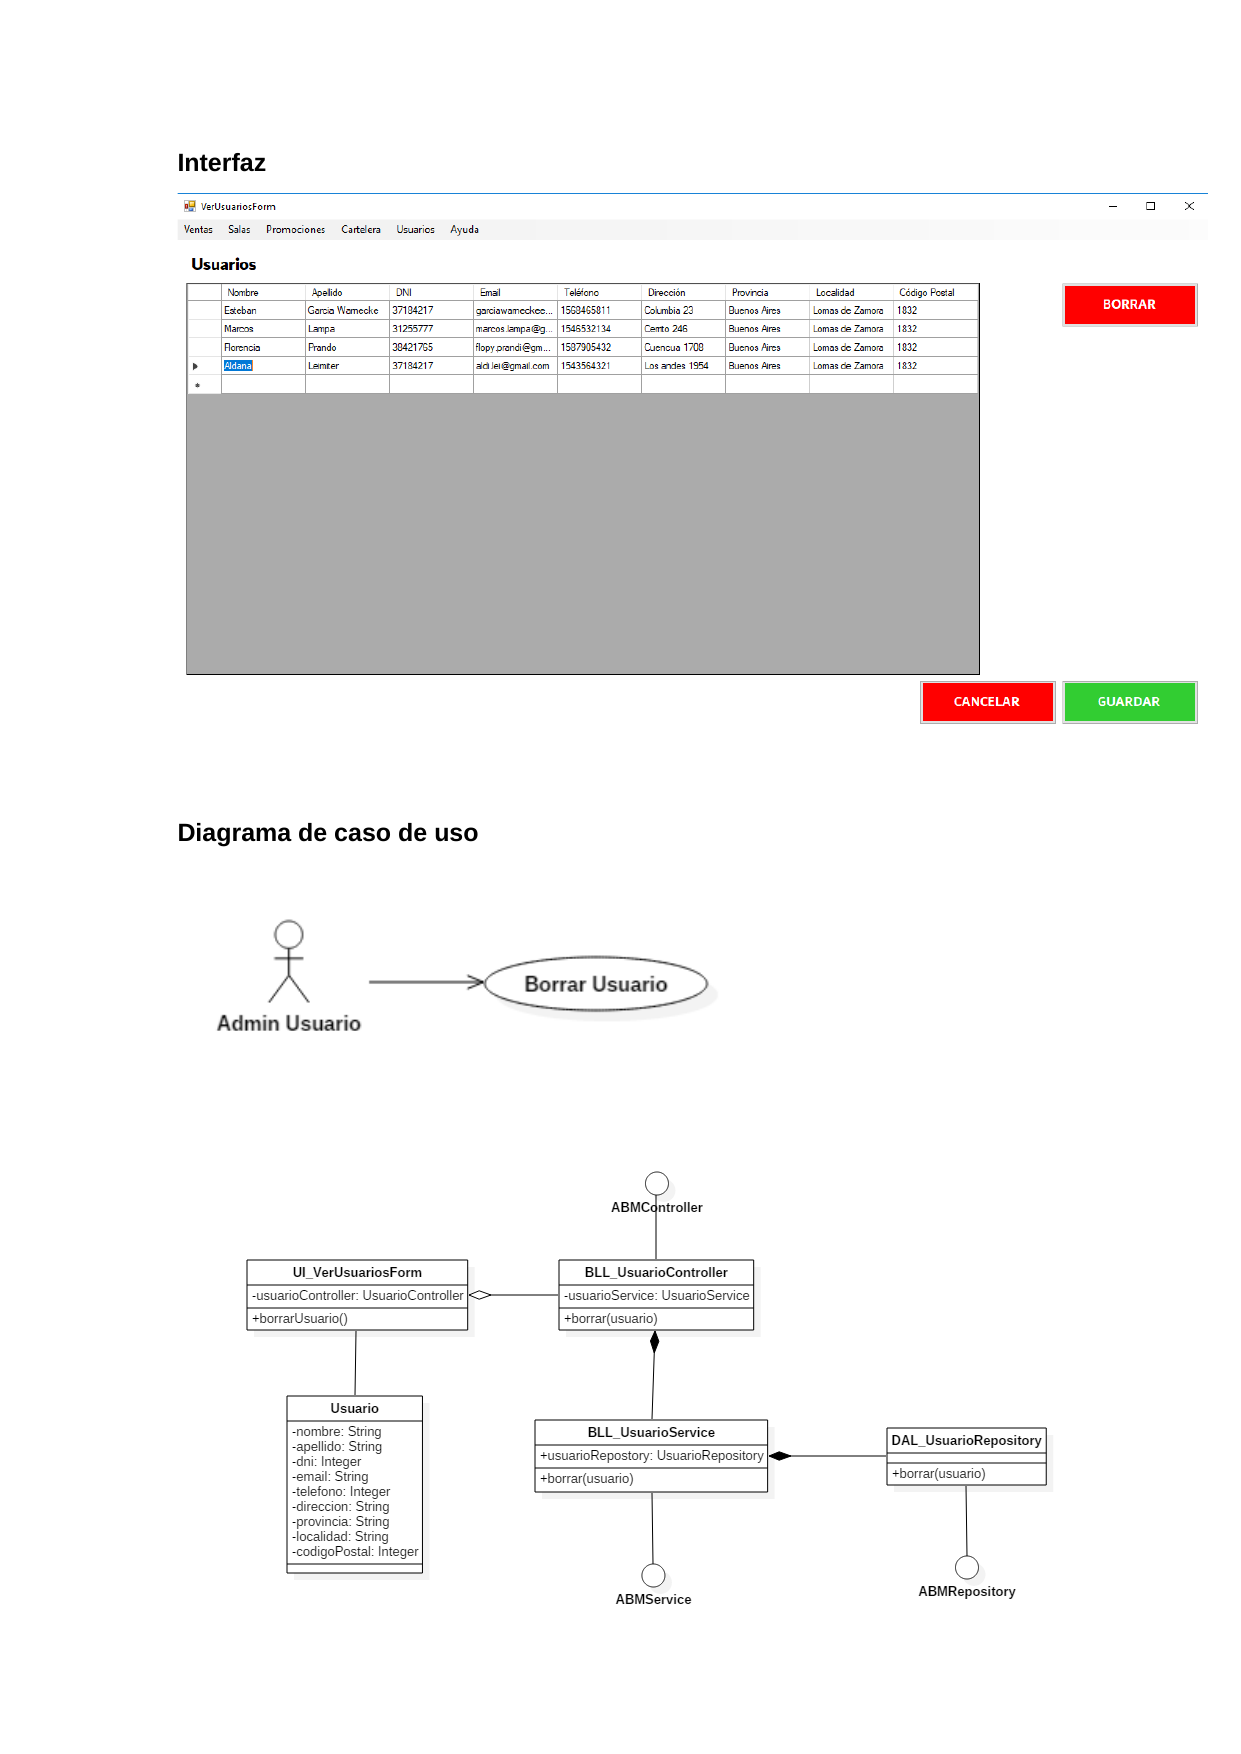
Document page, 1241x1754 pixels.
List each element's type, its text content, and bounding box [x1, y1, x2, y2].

text Interfaz [177, 148, 1063, 176]
picture [177, 865, 773, 1114]
picture [176, 193, 1208, 734]
picture [204, 1125, 1082, 1631]
text Diagrama de caso de uso [177, 818, 1063, 847]
